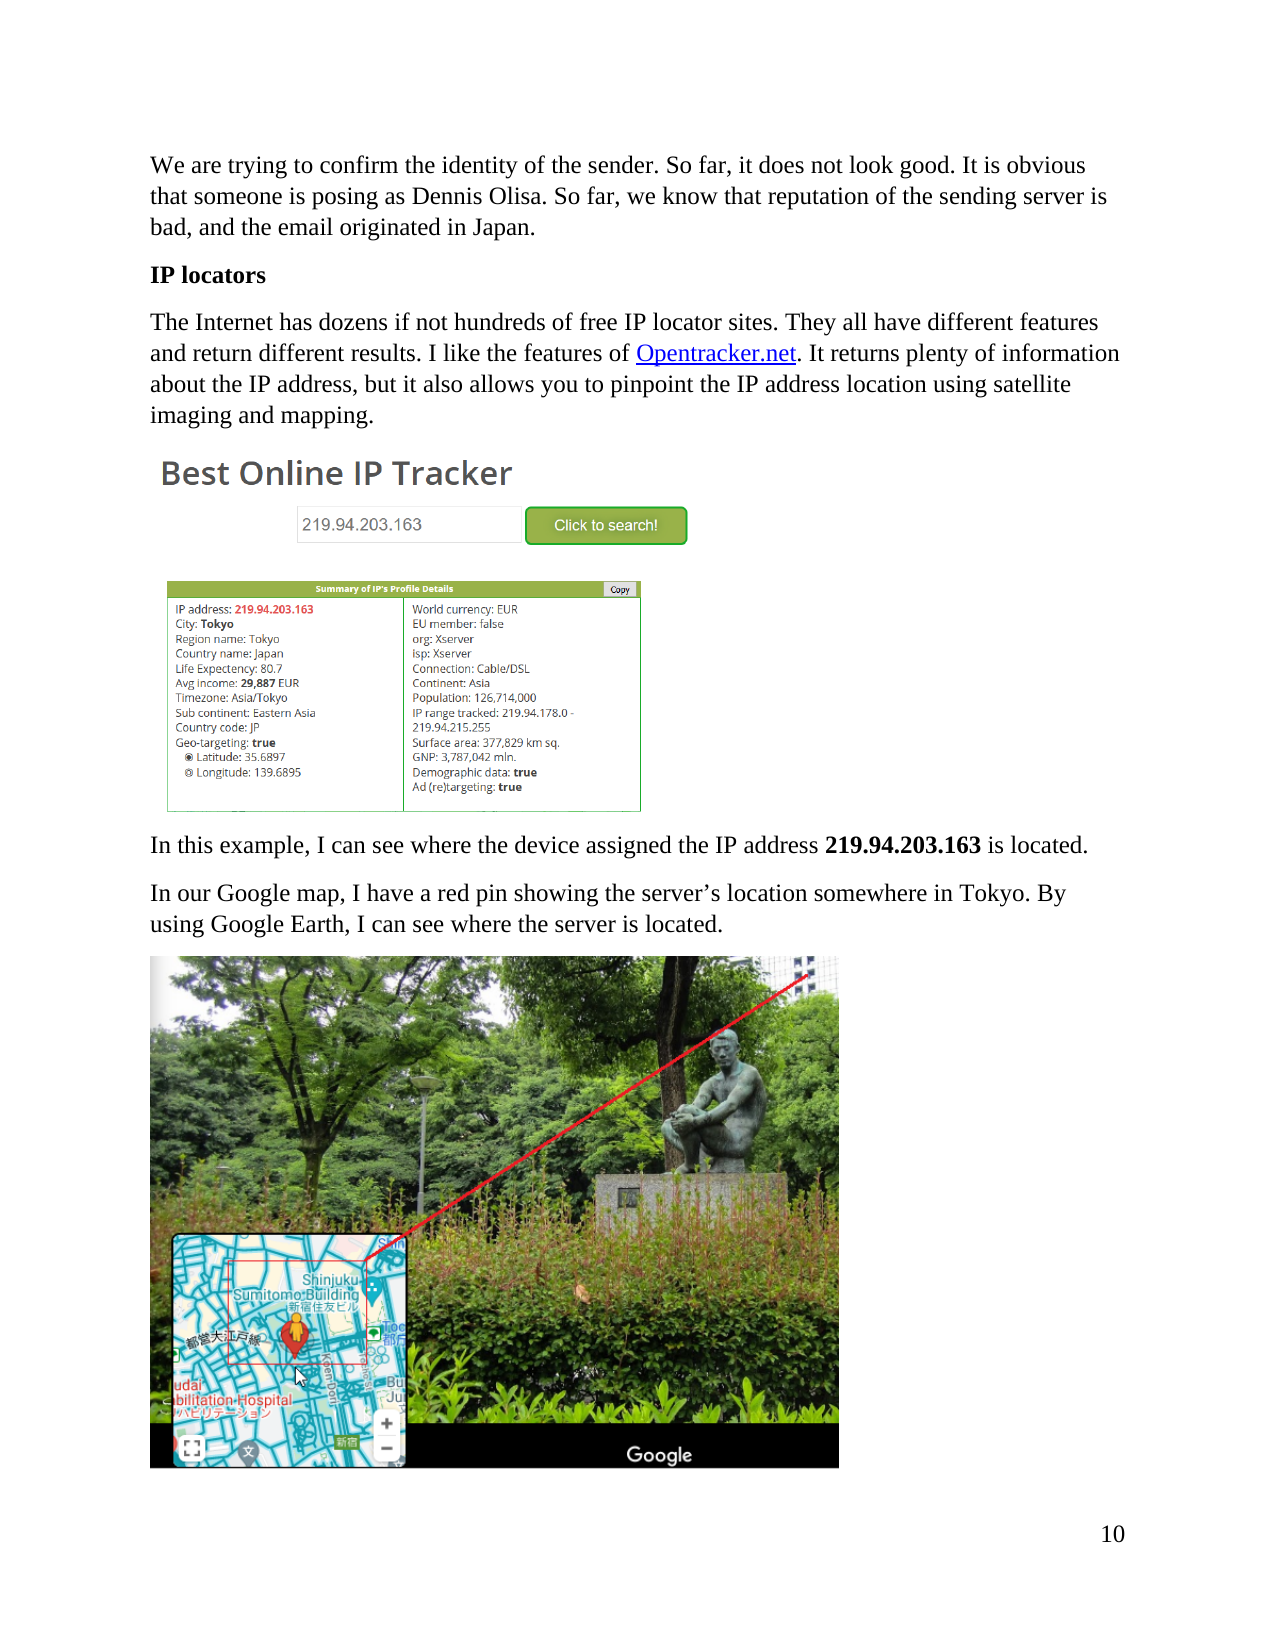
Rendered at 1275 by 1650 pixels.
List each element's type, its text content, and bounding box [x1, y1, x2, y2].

picture [150, 956, 839, 1469]
picture [150, 448, 700, 812]
text We are trying to confirm the identity of the sender. So far, it does not look good. It is obvious that someone is posing as Dennis Olisa. So far, we know that reputation of the sending server is bad, and the email originated in Japan. [150, 150, 1125, 241]
text In this example, I can see where the device assigned the IP address 219.94.203.163 is located. [150, 830, 825, 859]
text In our Google map, I have a red pin showing the server’s location somewhere in Tokyo. By using Google Earth, I can see where the server is located. [150, 878, 1125, 938]
text IP locators [150, 260, 1125, 288]
text The Internet has dozens if not hundreds of free IP locator sites. They all have different features and return different results. I like the features of Opentracker.net. It returns plenty of information about the IP address, but it also allows you to pinpoint the IP address location using satellite imaging and mapping. [150, 307, 1125, 429]
